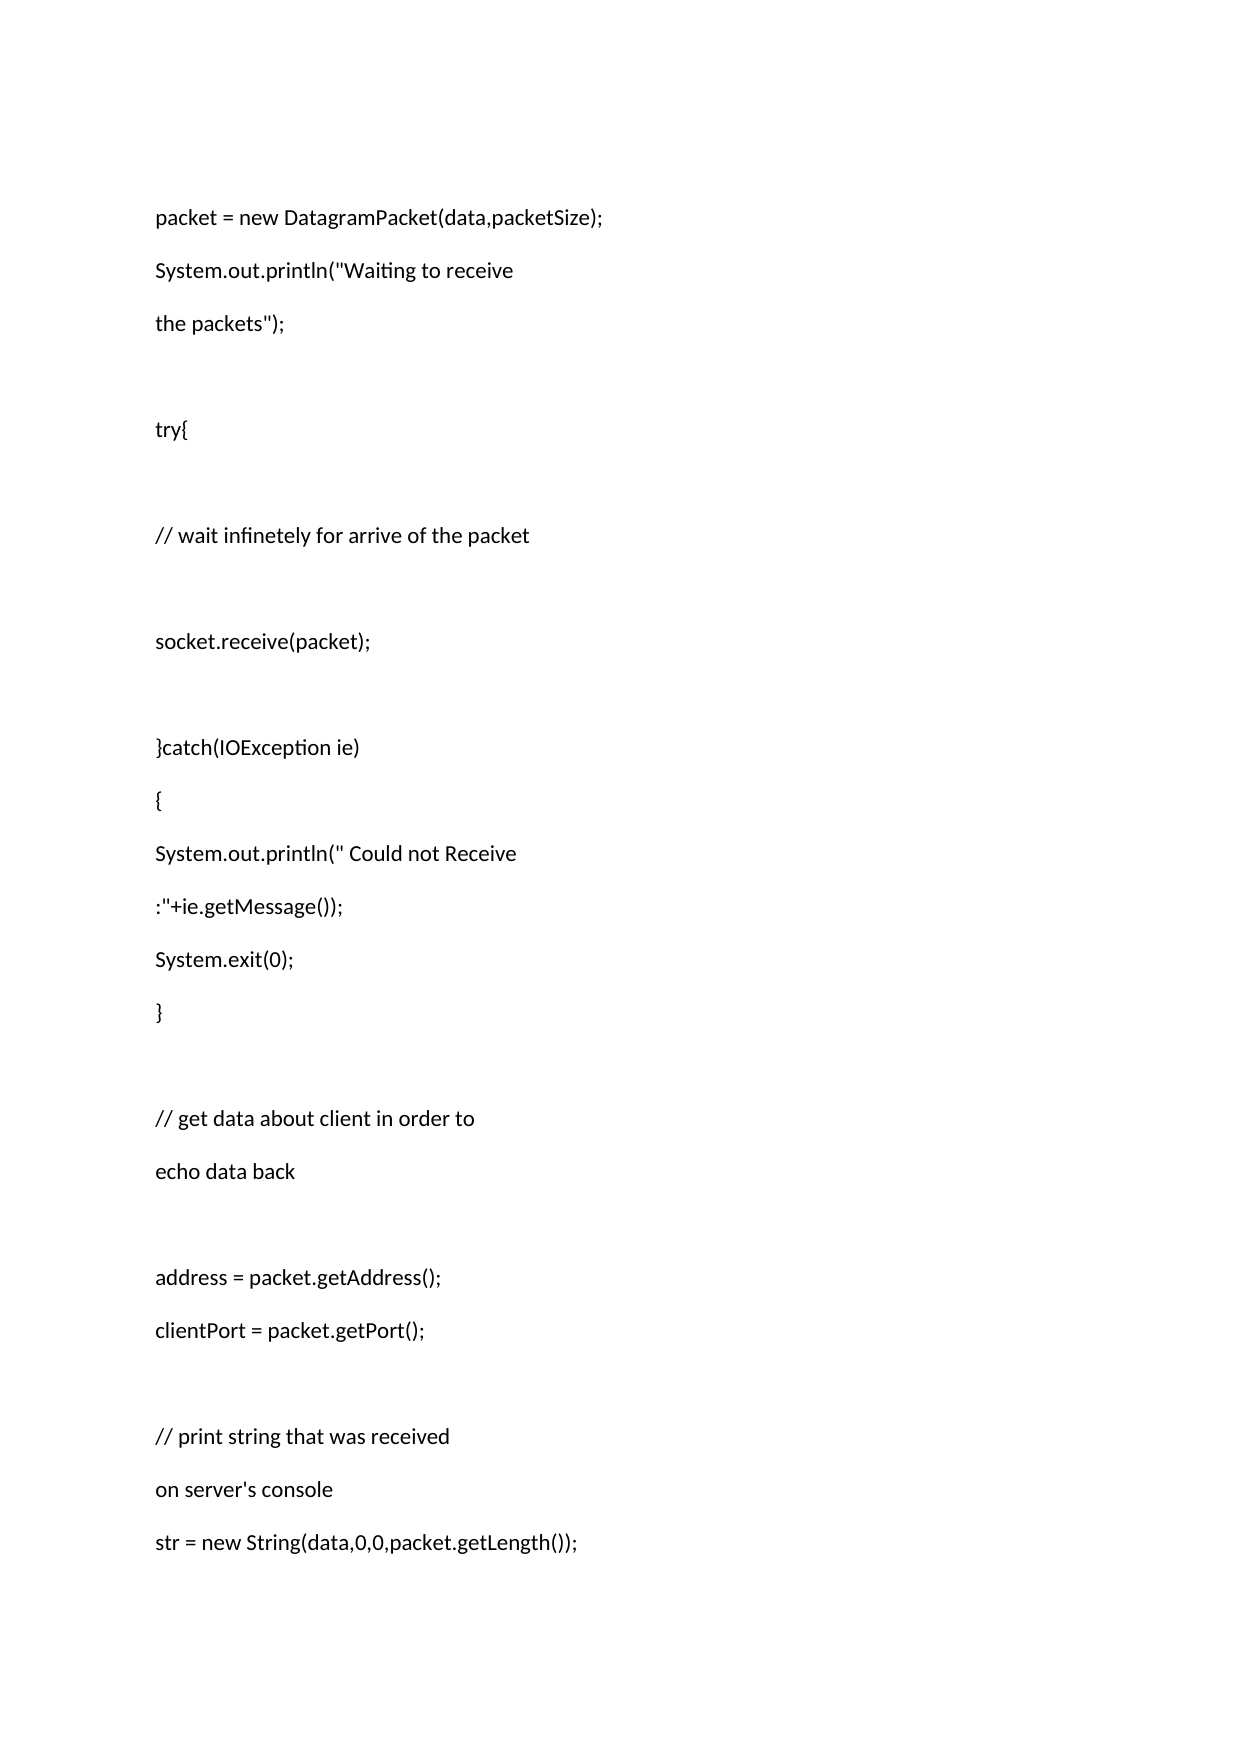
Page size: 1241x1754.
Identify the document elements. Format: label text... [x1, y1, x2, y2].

text // get data about client in order to [150, 1104, 1090, 1132]
text the packets"); [150, 309, 1090, 337]
text try{ [150, 415, 1090, 443]
text System.out.println(" Could not Receive [150, 839, 1090, 867]
text echo data back [150, 1157, 1090, 1185]
text on server's console [150, 1476, 1090, 1503]
text clientPort = packet.getPort(); [150, 1316, 1090, 1344]
text { [150, 786, 1090, 814]
text // wait infinetely for arrive of the packet [150, 521, 1090, 549]
text :"+ie.getMessage()); [150, 892, 1090, 920]
text System.out.println("Waiting to receive [150, 256, 1090, 284]
text socket.receive(packet); [150, 627, 1090, 655]
text // print string that was received [150, 1422, 1090, 1451]
text }catch(IOException ie) [150, 733, 1090, 761]
text System.exit(0); [150, 945, 1090, 973]
text str = new String(data,0,0,packet.getLength()); [150, 1528, 1090, 1557]
text } [150, 998, 1090, 1026]
text packet = new DatagramPacket(data,packetSize); [150, 203, 1090, 231]
text address = packet.getAddress(); [150, 1263, 1090, 1291]
